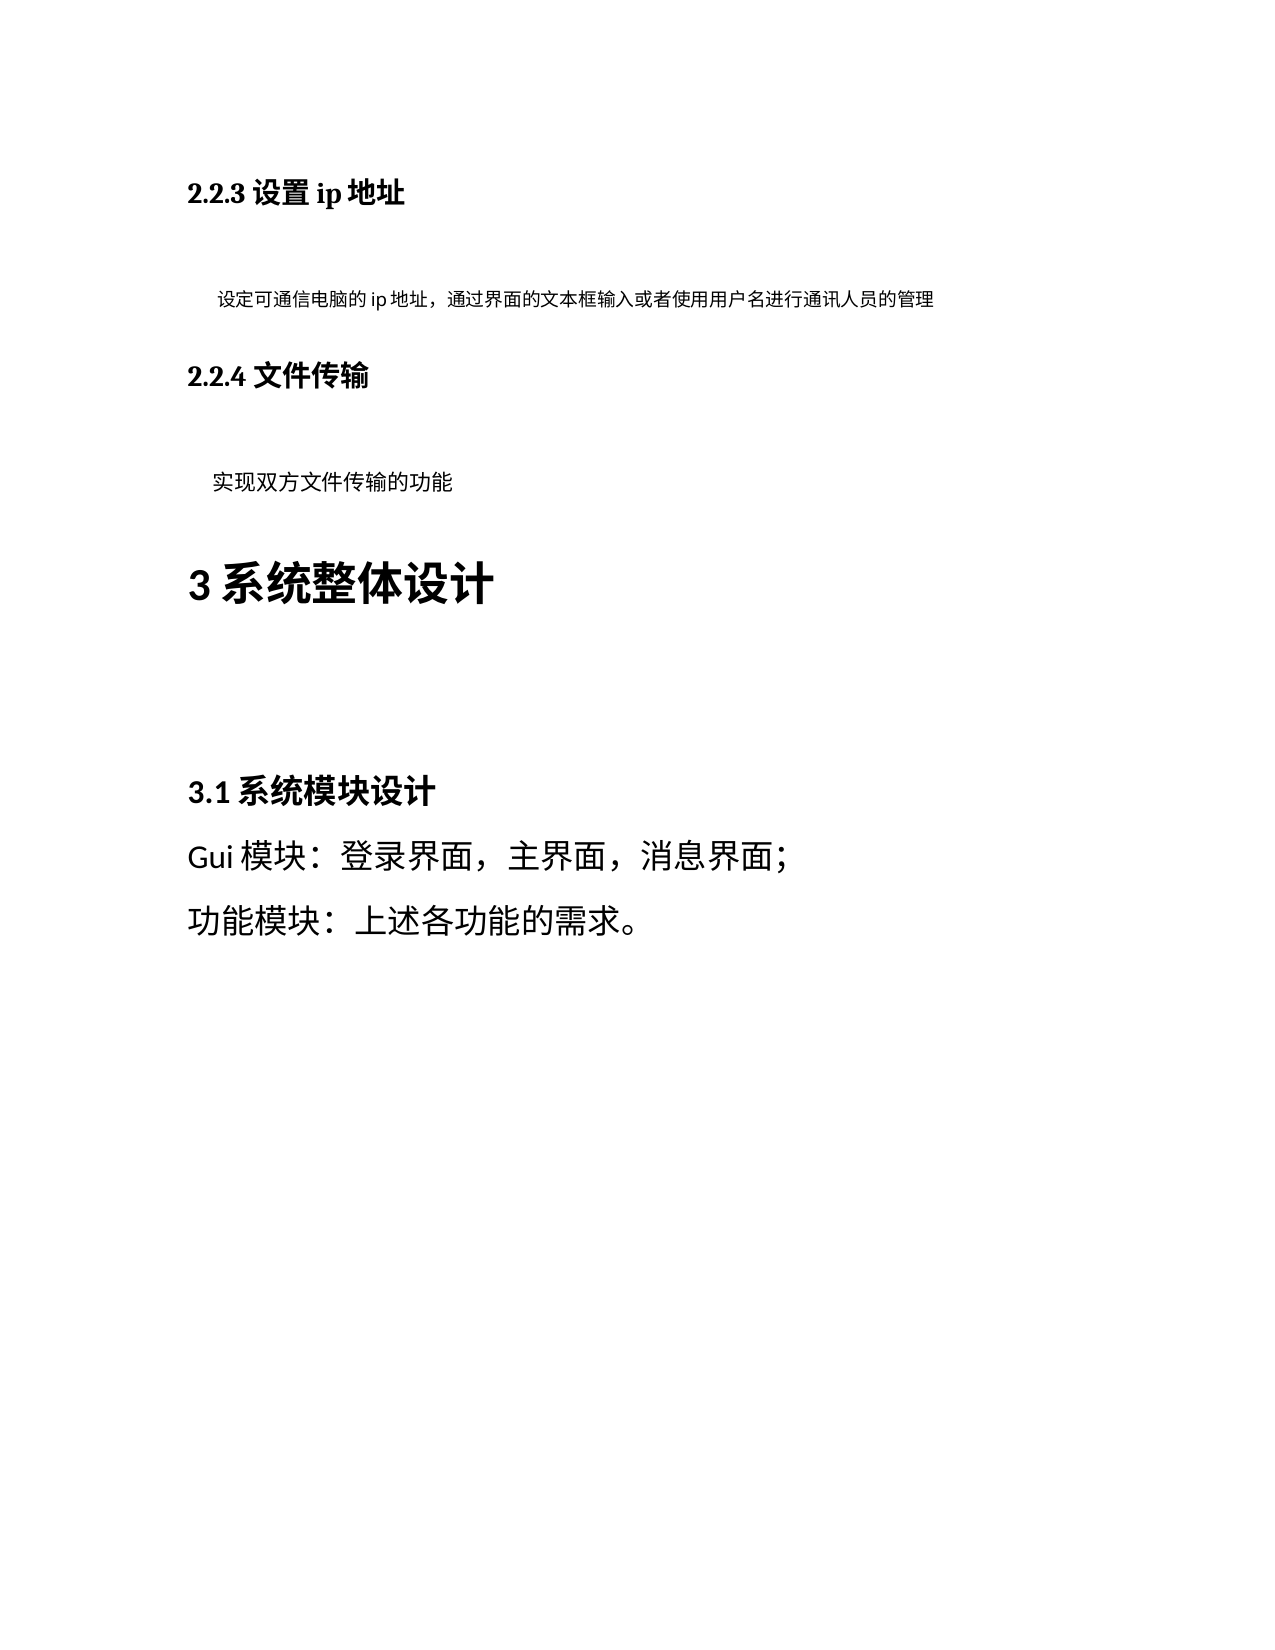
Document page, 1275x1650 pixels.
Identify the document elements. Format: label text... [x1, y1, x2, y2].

text Gui模块：登录界面，主界面，消息界面； [187, 822, 1087, 887]
subtitle 2.2.4 文件传输 [187, 341, 1087, 406]
text 设定可通信电脑的ip地址，通过界面的文本框输入或者使用用户名进行通讯人员的管理 [187, 282, 1087, 314]
text 3.1系统模块设计 [187, 757, 1087, 822]
text 功能模块：上述各功能的需求。 [187, 887, 1087, 952]
subtitle 3系统整体设计 [187, 532, 1087, 629]
text 实现双方文件传输的功能 [187, 464, 1087, 497]
subtitle 2.2.3 设置ip地址 [187, 159, 1087, 224]
